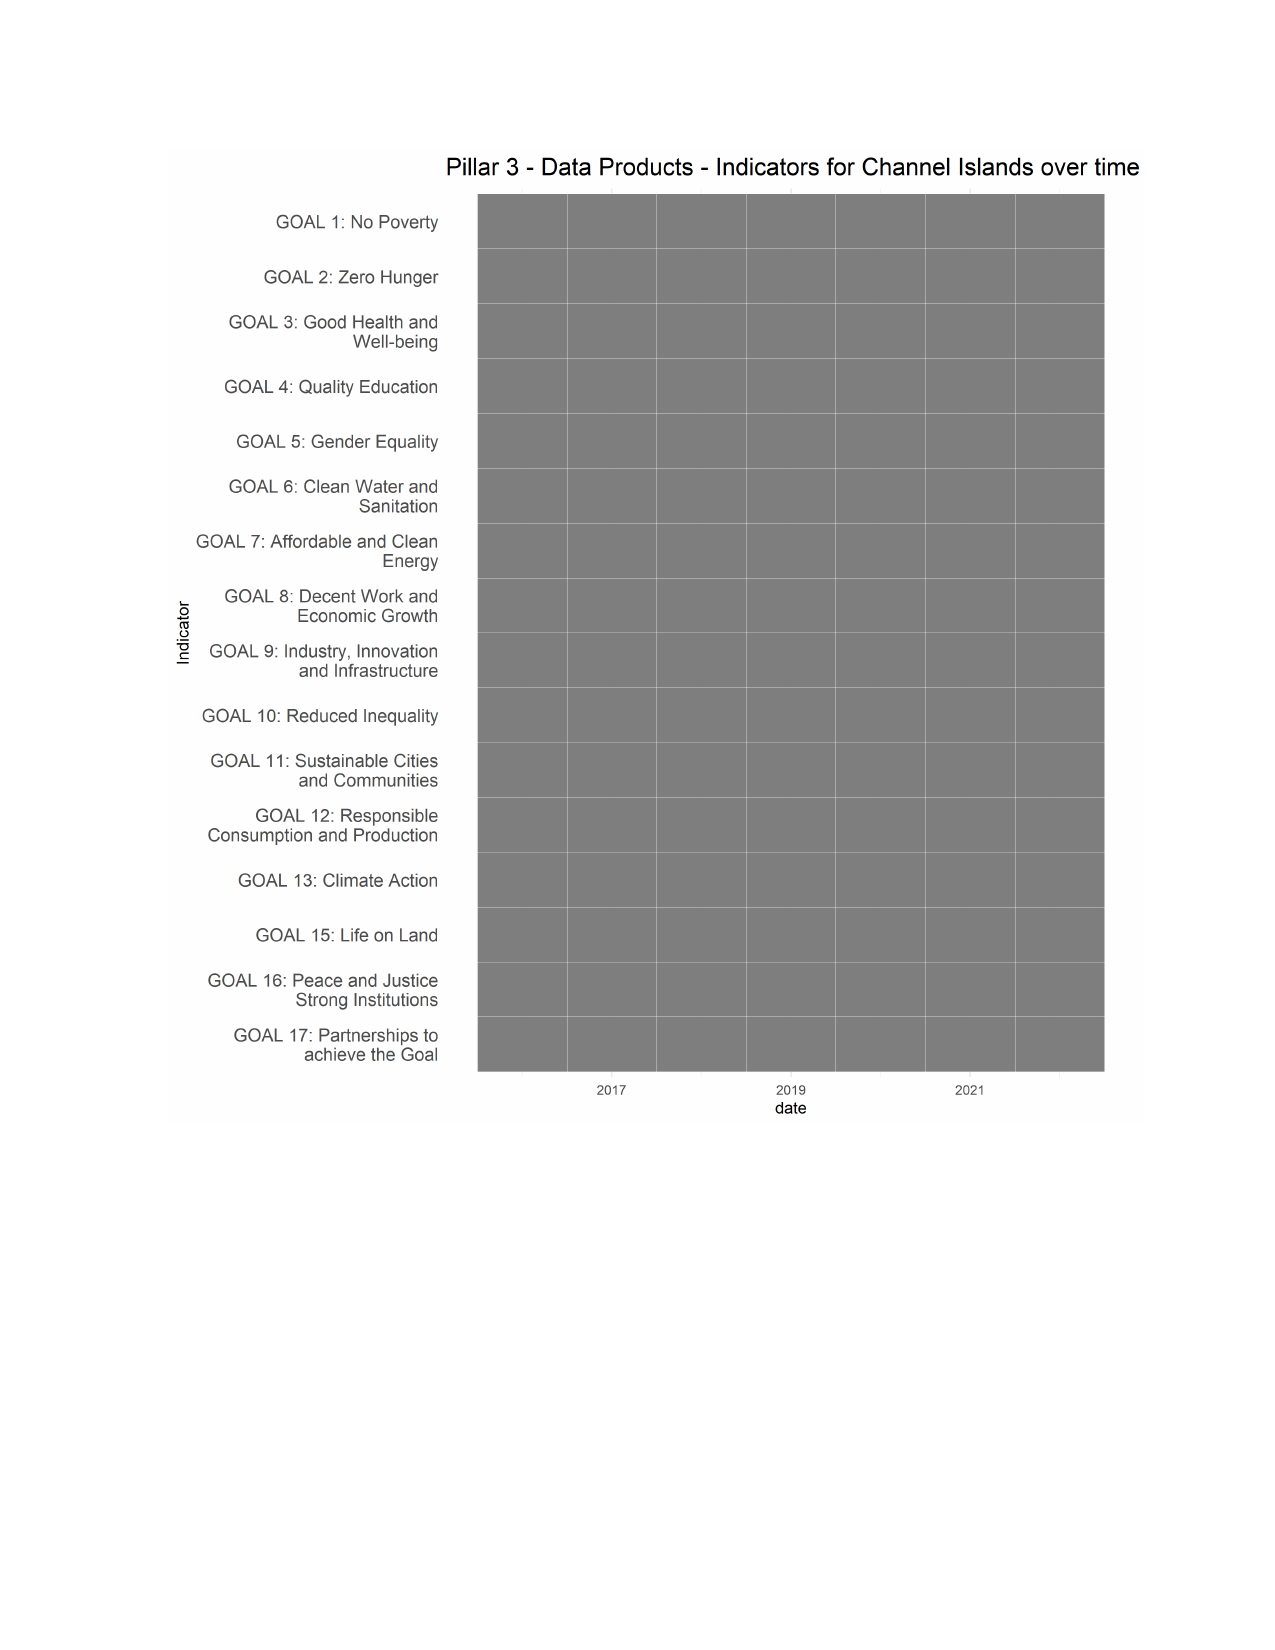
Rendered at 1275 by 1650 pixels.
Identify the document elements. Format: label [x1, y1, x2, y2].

picture [168, 150, 1144, 1125]
